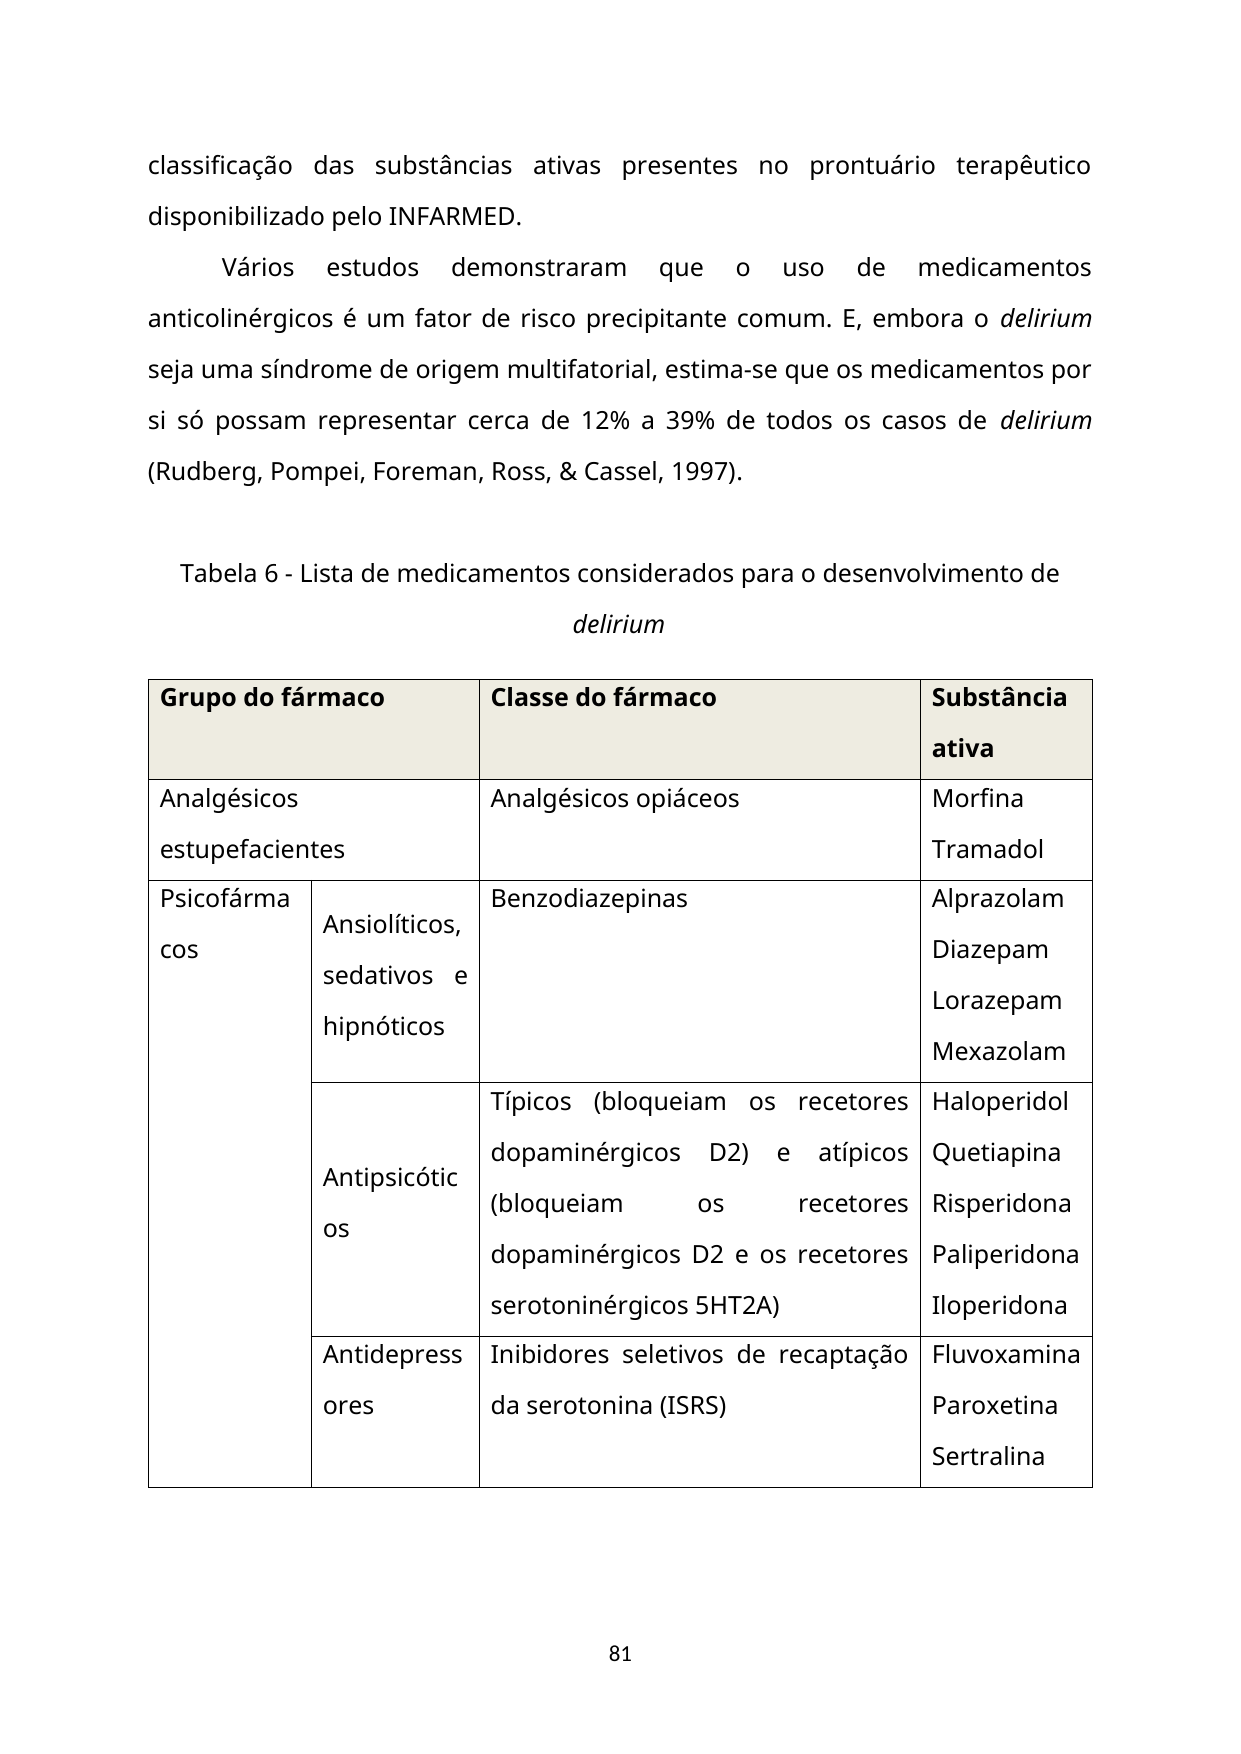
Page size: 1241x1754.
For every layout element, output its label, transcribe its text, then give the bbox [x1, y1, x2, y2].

table_cell Benzodiazepinas [480, 881, 920, 1082]
table_header Grupo do fármaco [149, 680, 479, 779]
table_cell Inibidores seletivos de recaptação da serotonina (ISRS) [480, 1337, 920, 1487]
table_header Classe do fármaco [480, 680, 920, 779]
table_cell Alprazolam Diazepam Lorazepam Mexazolam [921, 881, 1092, 1082]
table_cell Antidepressores [312, 1337, 479, 1487]
table_cell Psicofármacos [149, 881, 311, 1487]
text Tabela 6 - Lista de medicamentos considerados para o desenvolvimento de delirium [148, 556, 1092, 641]
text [148, 148, 1092, 233]
table_cell Típicos (bloqueiam os recetores dopaminérgicos D2) e atípicos (bloqueiam os recetores dopaminérgicos D2 e os recetores serotoninérgicos 5HT2A) [480, 1083, 920, 1336]
table_cell Antipsicóticos [312, 1083, 479, 1336]
text Vários estudos demonstraram que o uso de medicamentos anticolinérgicos é um fator de risco precipitante comum. E, embora o delirium seja uma síndrome de origem multifatorial, estima-se que os medicamentos por si só possam representar cerca de 12% a 39% de todos os casos de delirium (Rudberg, Pompei, Foreman, Ross, & Cassel, 1997). [148, 250, 1092, 488]
table_cell Analgésicos estupefacientes [149, 780, 479, 880]
table_cell Analgésicos opiáceos [480, 780, 920, 880]
table_cell Haloperidol Quetiapina Risperidona Paliperidona Iloperidona [921, 1083, 1092, 1336]
table_cell Ansiolíticos, sedativos e hipnóticos [312, 881, 479, 1082]
table_cell Morfina Tramadol [921, 780, 1092, 880]
table_cell Fluvoxamina Paroxetina Sertralina [921, 1337, 1092, 1487]
table_header Substância ativa [921, 680, 1092, 779]
